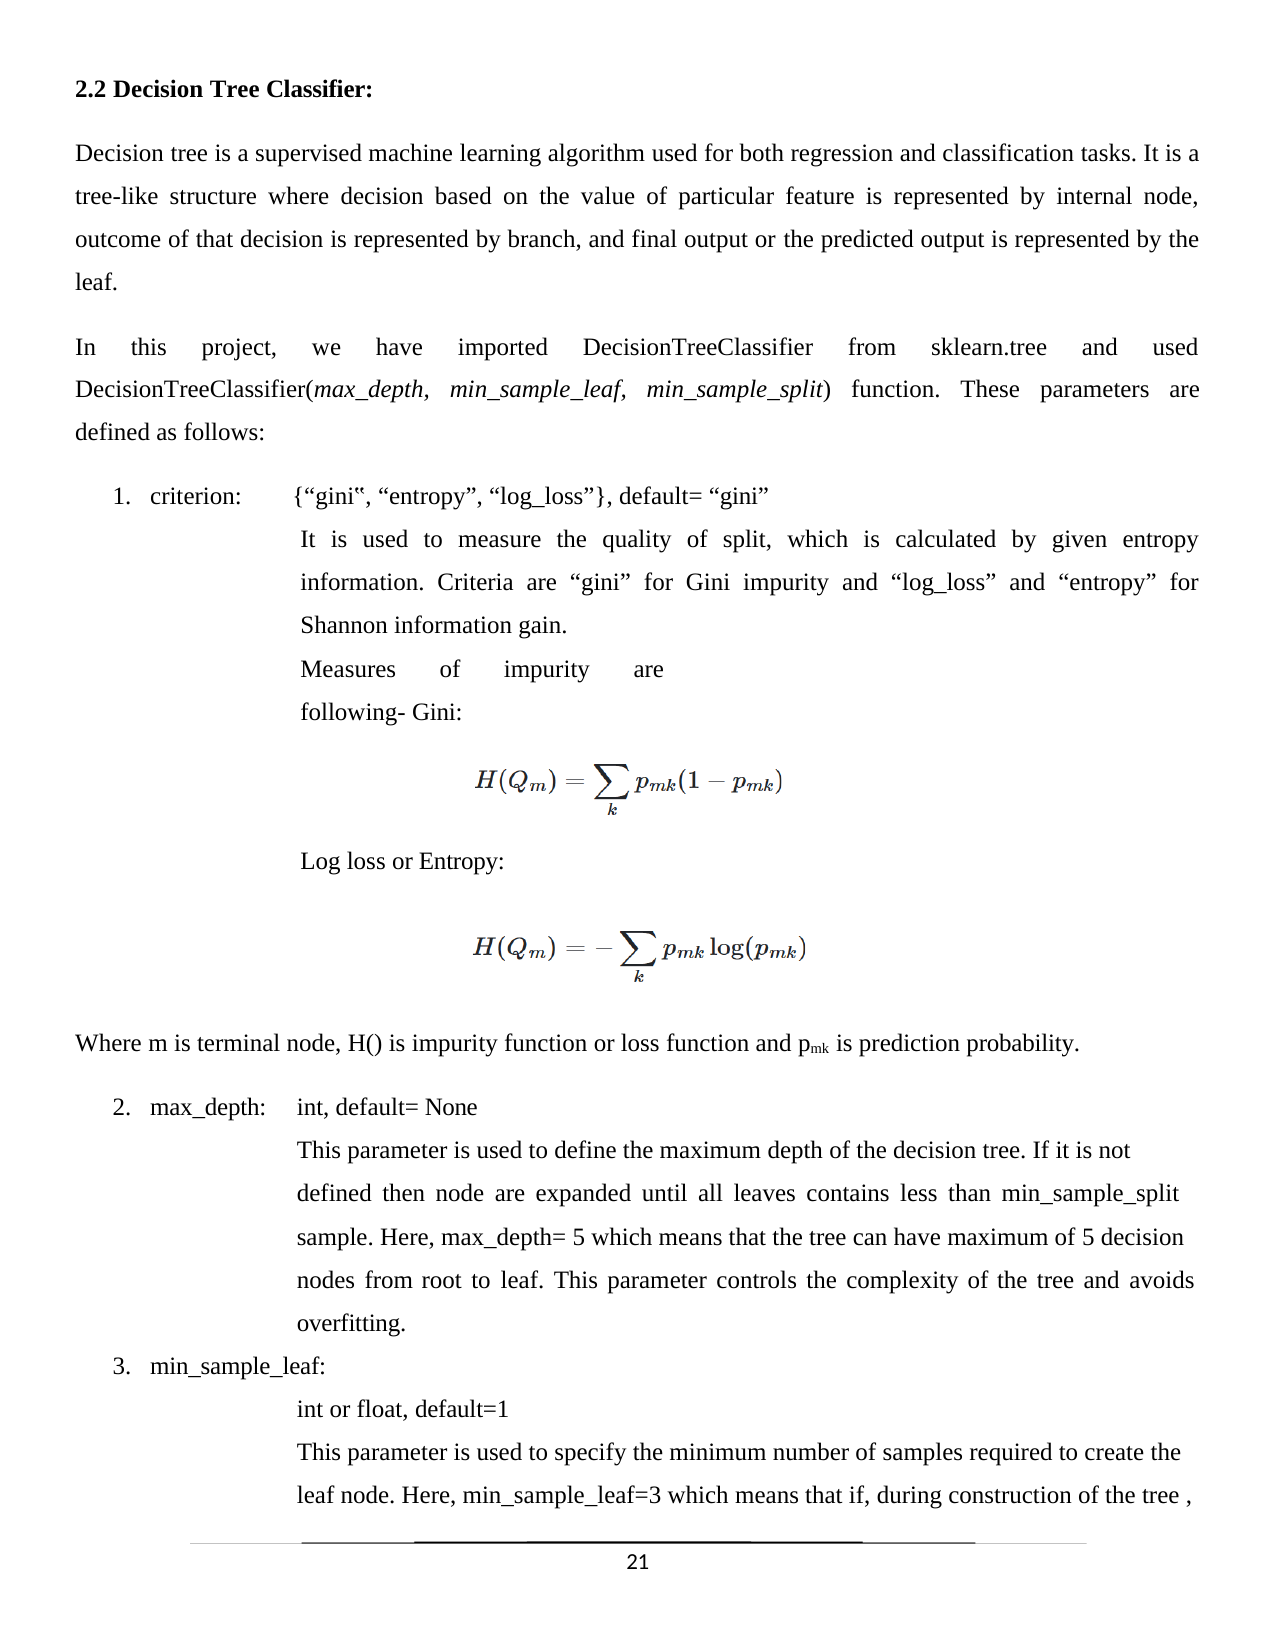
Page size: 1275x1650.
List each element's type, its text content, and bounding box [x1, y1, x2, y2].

picture [190, 1538, 1087, 1546]
text Measures of impurity are following- Gini: [300, 654, 664, 726]
list min_sample_leaf: [112, 1351, 1212, 1380]
list criterion: {“gini‟, “entropy”, “log_loss”}, default= “gini” [112, 481, 1212, 509]
text It is used to measure the quality of split, which is calculated by given entropy information. Criteria are “gini” for Gini impurity and “log_loss” and “entropy” for Shannon information gain. [300, 524, 1200, 639]
text This parameter is used to define the maximum depth of the decision tree. If it is not defined then node are expanded until all leaves contains less than min_sample_split sample. Here, max_depth= 5 which means that the tree can have maximum of 5 decision nodes from root to leaf. This parameter controls the complexity of the tree and avoids overfitting. [297, 1135, 1201, 1337]
picture [475, 764, 782, 815]
text In this project, we have imported DecisionTreeClassifier from sklearn.tree and used DecisionTreeClassifier(max_depth, min_sample_leaf, min_sample_split) function. These parameters are defined as follows: [75, 332, 1199, 446]
picture [472, 931, 806, 982]
subtitle Decision Tree Classifier: [75, 74, 1212, 103]
text Log loss or Entropy: [300, 846, 1212, 875]
text Decision tree is a supervised machine learning algorithm used for both regression and classification tasks. It is a tree-like structure where decision based on the value of particular feature is represented by internal node, outcome of that decision is represented by branch, and final output or the predicted output is represented by the leaf. [75, 138, 1200, 296]
list max_depth: int, default= None [112, 1092, 1212, 1121]
text This parameter is used to specify the minimum number of samples required to create the leaf node. Here, min_sample_leaf=3 which means that if, during construction of the tree , [297, 1437, 1212, 1509]
text Where m is terminal node, H() is impurity function or loss function and pmk is prediction probability. [75, 1028, 1212, 1056]
text int or float, default=1 [297, 1394, 1212, 1423]
